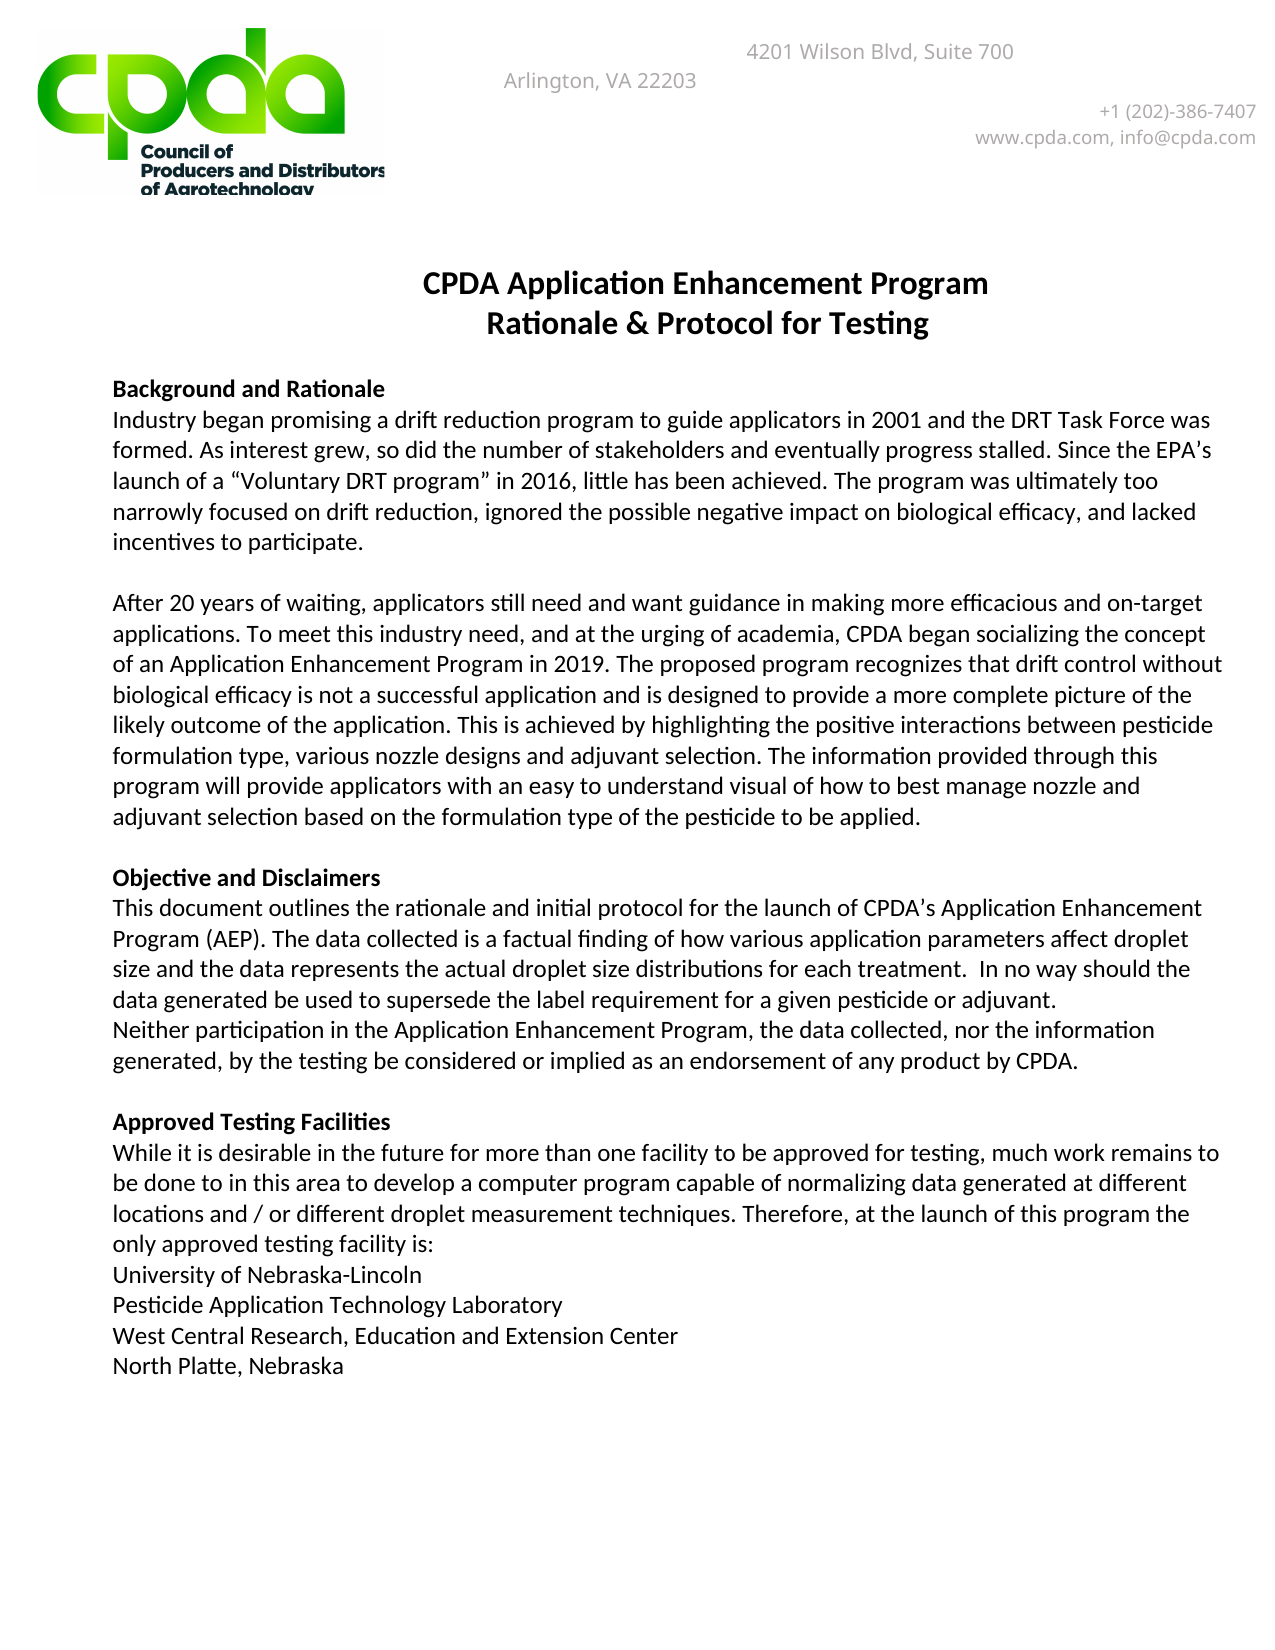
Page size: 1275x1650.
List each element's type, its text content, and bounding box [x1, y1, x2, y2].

text CPDA Application Enhancement Program Rationale & Protocol for Testing [112, 262, 1228, 343]
text While it is desirable in the future for more than one facility to be approved for testing, much work remains to be done to in this area to develop a computer program capable of normalizing data generated at different locations and / or different droplet measurement techniques. Therefore, at the launch of this program the only approved testing facility is: [112, 1137, 1228, 1259]
text University of Nebraska-Lincoln Pesticide Application Technology Laboratory West Central Research, Education and Extension Center North Platte, Nebraska [112, 1259, 1228, 1381]
text Objective and Disclaimers [112, 862, 1228, 892]
text Industry began promising a drift reduction program to guide applicators in 2001 and the DRT Task Force was formed. As interest grew, so did the number of stakeholders and eventually progress stalled. Since the EPA’s launch of a “Voluntary DRT program” in 2016, little has been achieved. The program was ultimately too narrowly focused on drift reduction, ignored the possible negative impact on biological efficacy, and lacked incentives to participate. [112, 404, 1228, 557]
text Approved Testing Facilities [112, 1106, 1228, 1137]
text Background and Rationale [112, 374, 1228, 404]
text Neither participation in the Application Enhancement Program, the data collected, nor the information generated, by the testing be considered or implied as an endorsement of any product by CPDA. [112, 1014, 1228, 1076]
text This document outlines the rationale and initial protocol for the launch of CPDA’s Application Enhancement Program (AEP). The data collected is a factual finding of how various application parameters affect droplet size and the data represents the actual droplet size distributions for each treatment. In no way should the data generated be used to supersede the label requirement for a given pesticide or adjuvant. [112, 892, 1228, 1014]
text After 20 years of waiting, applicators still need and want guidance in making more efficacious and on-target applications. To meet this industry need, and at the urging of academia, CPDA began socializing the concept of an Application Enhancement Program in 2019. The proposed program recognizes that drift control without biological efficacy is not a successful application and is designed to provide a more complete picture of the likely outcome of the application. This is achieved by highlighting the positive interactions between pesticide formulation type, various nozzle designs and adjuvant selection. The information provided through this program will provide applicators with an easy to understand visual of how to best manage nozzle and adjuvant selection based on the formulation type of the pesticide to be applied. [112, 587, 1228, 831]
picture [37, 28, 384, 195]
